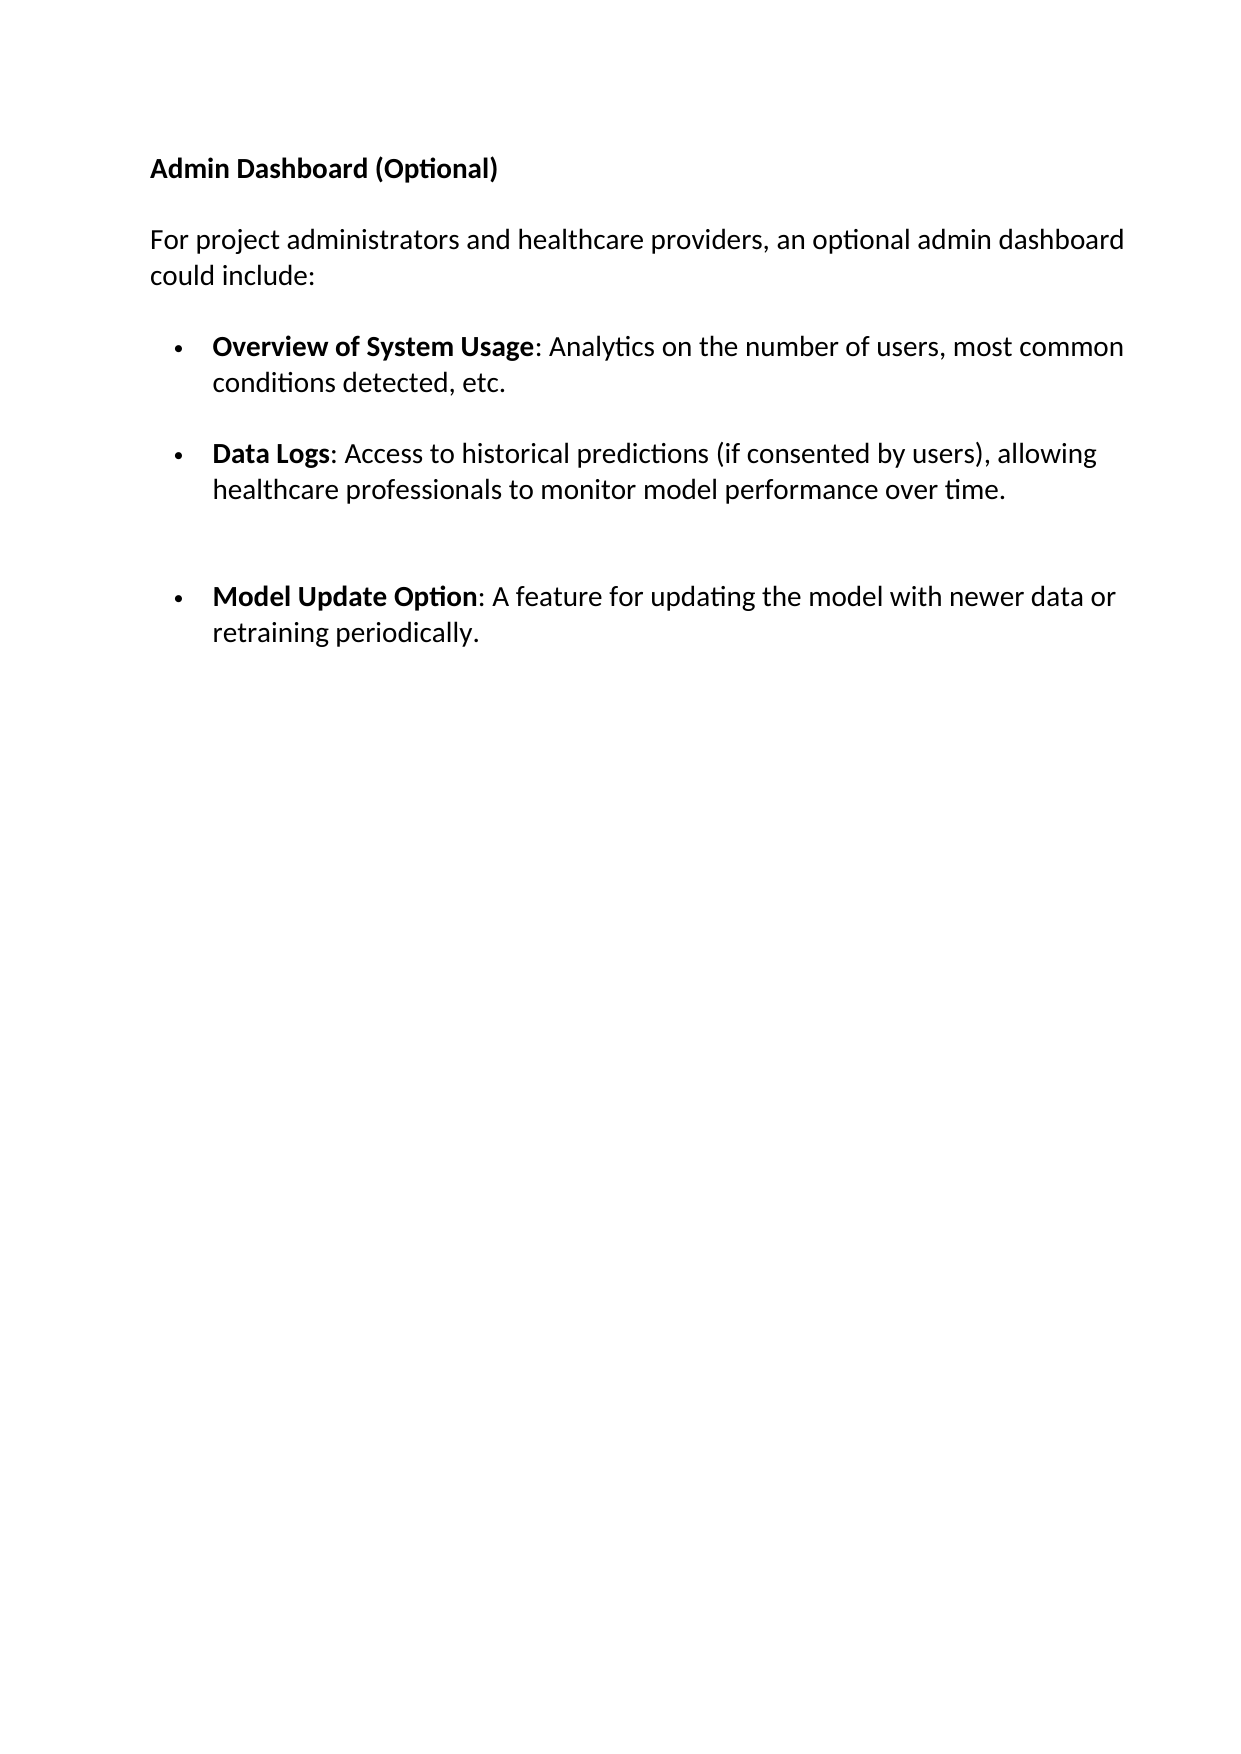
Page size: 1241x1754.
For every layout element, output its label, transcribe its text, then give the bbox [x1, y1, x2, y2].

list Overview of System Usage: Analytics on the number of users, most common conditions detected, etc. [175, 328, 1159, 400]
text For project administrators and healthcare providers, an optional admin dashboard could include: [150, 221, 1159, 293]
list Data Logs: Access to historical predictions (if consented by users), allowing healthcare professionals to monitor model performance over time. [175, 436, 1159, 507]
list Model Update Option: A feature for updating the model with newer data or retraining periodically. [175, 578, 1159, 649]
text Admin Dashboard (Optional) [150, 150, 1159, 186]
